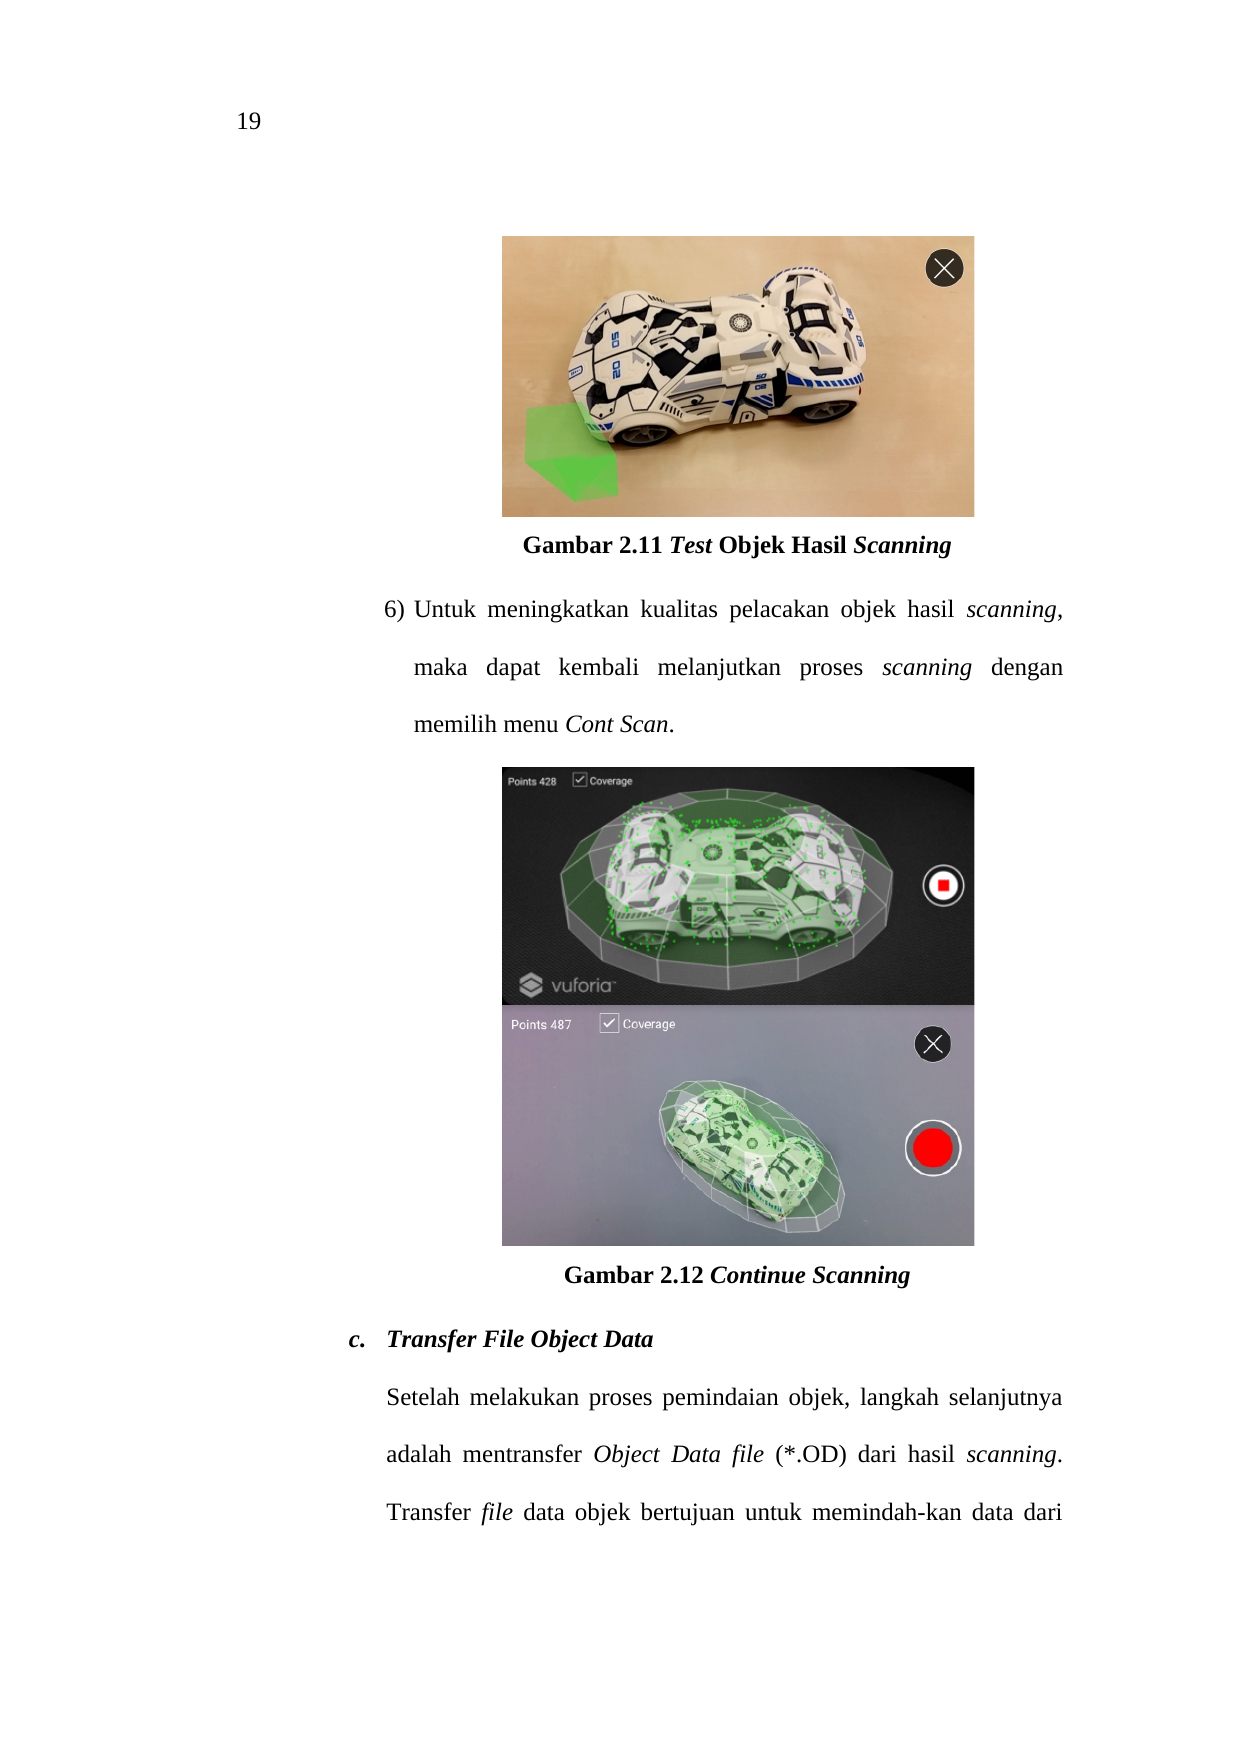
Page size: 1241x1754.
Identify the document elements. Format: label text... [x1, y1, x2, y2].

picture [502, 236, 975, 517]
subtitle Transfer File Object Data [349, 1324, 1063, 1353]
picture [502, 767, 975, 1246]
text Gambar 2.12 Continue Scanning [413, 1260, 1063, 1289]
list Untuk meningkatkan kualitas pelacakan objek hasil scanning, maka dapat kembali melanjutkan proses scanning dengan memilih menu Cont Scan. [384, 594, 1063, 738]
text Gambar 2.11 Test Objek Hasil Scanning [413, 531, 1063, 559]
